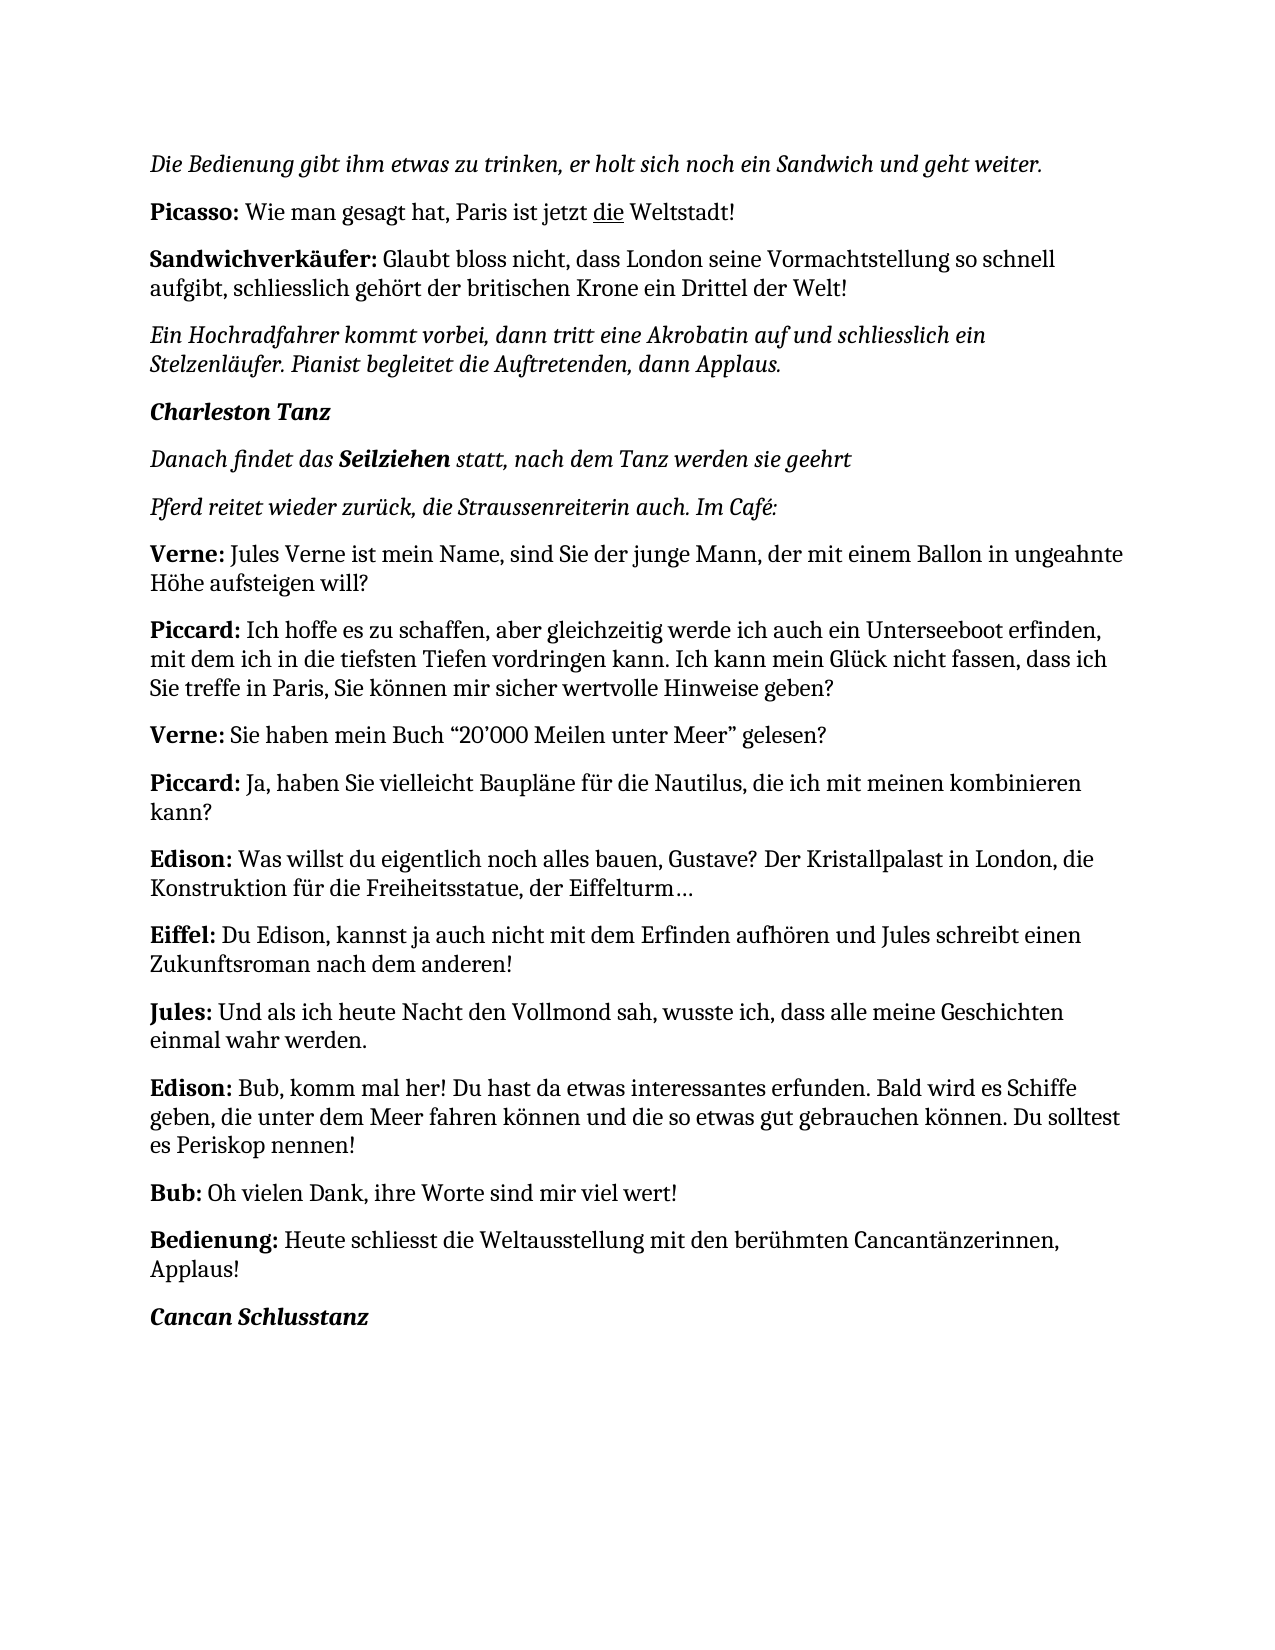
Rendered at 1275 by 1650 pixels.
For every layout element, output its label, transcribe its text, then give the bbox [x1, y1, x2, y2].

text Jules: Und als ich heute Nacht den Vollmond sah, wusste ich, dass alle meine Geschichten einmal wahr werden. [150, 997, 1125, 1055]
text Ein Hochradfahrer kommt vorbei, dann tritt eine Akrobatin auf und schliesslich ein Stelzenläufer. Pianist begleitet die Auftretenden, dann Applaus. [150, 321, 1125, 379]
text Charleston Tanz [150, 397, 1125, 426]
text Bub: Oh vielen Dank, ihre Worte sind mir viel wert! [150, 1179, 1125, 1207]
text Sandwichverkäufer: Glaubt bloss nicht, dass London seine Vormachtstellung so schnell aufgibt, schliesslich gehört der britischen Krone ein Drittel der Welt! [150, 245, 1125, 302]
text Eiffel: Du Edison, kannst ja auch nicht mit dem Erfinden aufhören und Jules schreibt einen Zukunftsroman nach dem anderen! [150, 921, 1125, 979]
text Piccard: Ja, haben Sie vielleicht Baupläne für die Nautilus, die ich mit meinen kombinieren kann? [150, 769, 1125, 826]
text Danach findet das Seilziehen statt, nach dem Tanz werden sie geehrt [150, 445, 1125, 474]
text Picasso: Wie man gesagt hat, Paris ist jetzt die Weltstadt! [150, 197, 1125, 226]
text Die Bedienung gibt ihm etwas zu trinken, er holt sich noch ein Sandwich und geht weiter. [150, 150, 1125, 179]
text Verne: Jules Verne ist mein Name, sind Sie der junge Mann, der mit einem Ballon in ungeahnte Höhe aufsteigen will? [150, 540, 1125, 597]
text Verne: Sie haben mein Buch “20’000 Meilen unter Meer” gelesen? [150, 721, 1125, 750]
text Edison: Was willst du eigentlich noch alles bauen, Gustave? Der Kristallpalast in London, die Konstruktion für die Freiheitsstatue, der Eiffelturm… [150, 845, 1125, 902]
text Cancan Schlusstanz [150, 1302, 1125, 1331]
text Piccard: Ich hoffe es zu schaffen, aber gleichzeitig werde ich auch ein Unterseeboot erfinden, mit dem ich in die tiefsten Tiefen vordringen kann. Ich kann mein Glück nicht fassen, dass ich Sie treffe in Paris, Sie können mir sicher wertvolle Hinweise geben? [150, 616, 1125, 702]
text Pferd reitet wieder zurück, die Straussenreiterin auch. Im Café: [150, 492, 1125, 521]
text Edison: Bub, komm mal her! Du hast da etwas interessantes erfunden. Bald wird es Schiffe geben, die unter dem Meer fahren können und die so etwas gut gebrauchen können. Du solltest es Periskop nennen! [150, 1074, 1125, 1160]
text Bedienung: Heute schliesst die Weltausstellung mit den berühmten Cancantänzerinnen, Applaus! [150, 1226, 1125, 1284]
